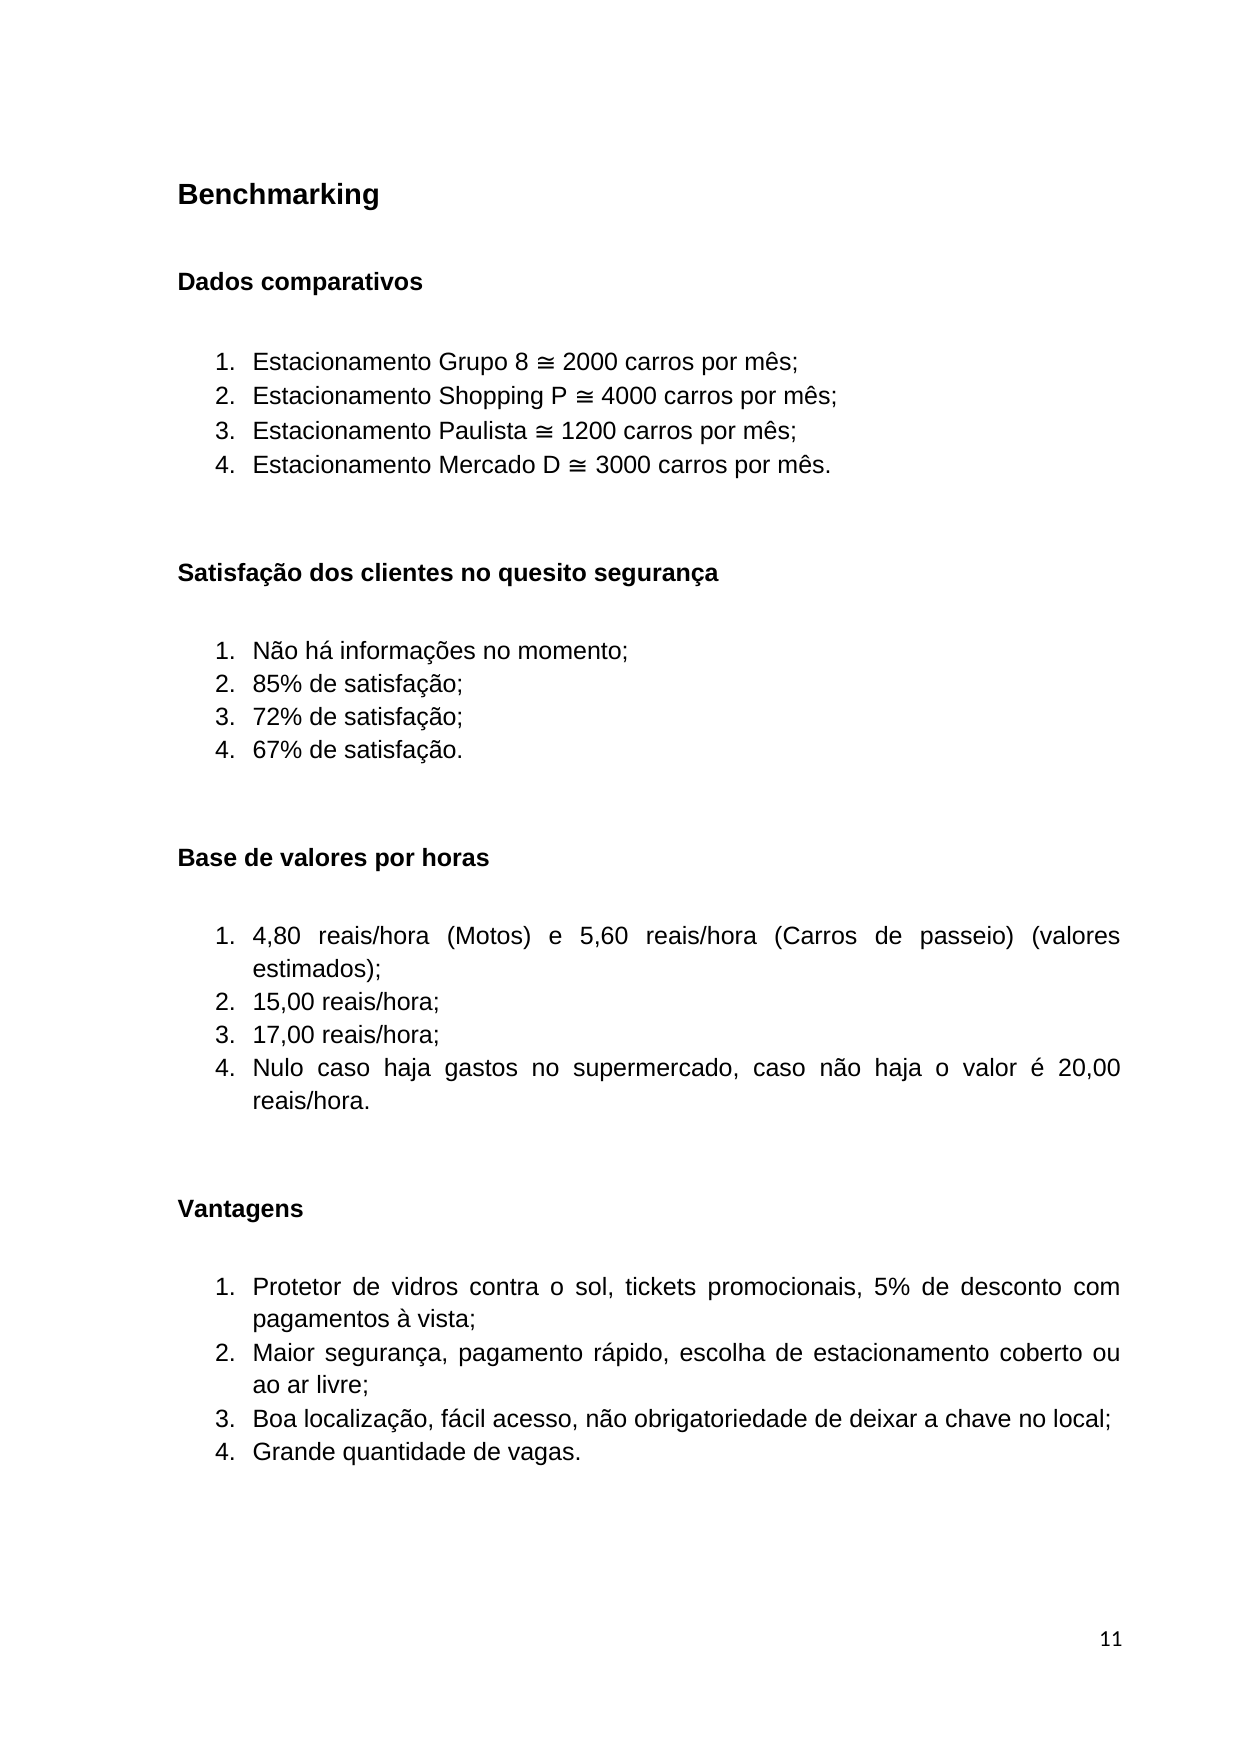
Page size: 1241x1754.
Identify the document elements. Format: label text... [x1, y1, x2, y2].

subtitle Base de valores por horas [177, 843, 1122, 872]
list Protetor de vidros contra o sol, tickets promocionais, 5% de desconto com pagamentos à vista; [215, 1271, 1122, 1333]
list 4,80 reais/hora (Motos) e 5,60 reais/hora (Carros de passeio) (valores estimados); [215, 921, 1122, 982]
list 15,00 reais/hora; [215, 987, 1122, 1016]
list Estacionamento Mercado D ≅ 3000 carros por mês. [215, 449, 1122, 479]
subtitle Vantagens [177, 1193, 1122, 1222]
list 67% de satisfação. [215, 735, 1122, 764]
list Estacionamento Shopping P ≅ 4000 carros por mês; [215, 380, 1122, 410]
list 85% de satisfação; [215, 669, 1122, 698]
subtitle Dados comparativos [177, 267, 1122, 296]
list 72% de satisfação; [215, 702, 1122, 731]
list Nulo caso haja gastos no supermercado, caso não haja o valor é 20,00 reais/hora. [215, 1053, 1122, 1114]
subtitle Satisfação dos clientes no quesito segurança [177, 558, 1122, 587]
list Não há informações no momento; [215, 636, 1122, 665]
list Estacionamento Grupo 8 ≅ 2000 carros por mês; [215, 345, 1122, 375]
list Maior segurança, pagamento rápido, escolha de estacionamento coberto ou ao ar livre; [215, 1337, 1122, 1399]
subtitle Benchmarking [177, 177, 1122, 211]
list Estacionamento Paulista ≅ 1200 carros por mês; [215, 414, 1122, 444]
list 17,00 reais/hora; [215, 1020, 1122, 1048]
list Grande quantidade de vagas. [215, 1437, 1122, 1465]
list Boa localização, fácil acesso, não obrigatoriedade de deixar a chave no local; [215, 1403, 1122, 1432]
